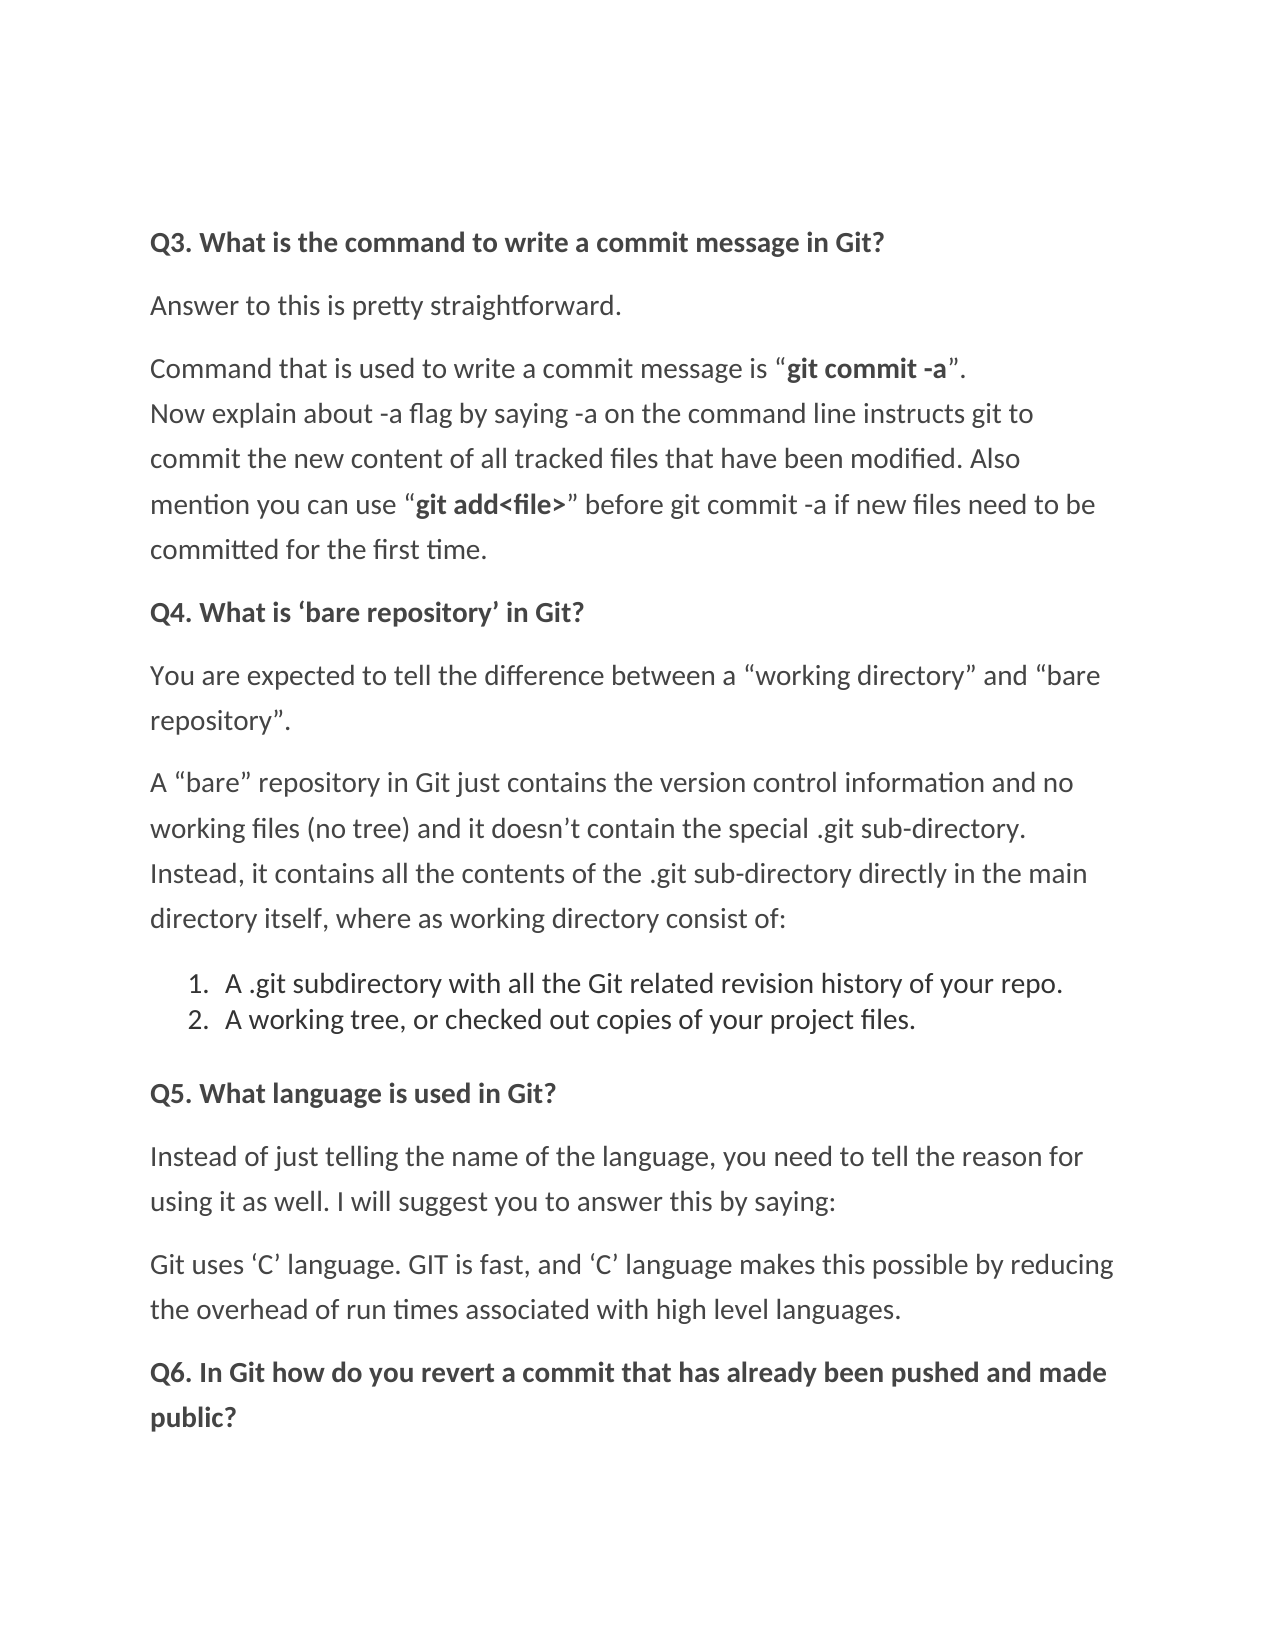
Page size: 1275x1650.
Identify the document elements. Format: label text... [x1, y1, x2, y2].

text A “bare” repository in Git just contains the version control information and no working files (no tree) and it doesn’t contain the special .git sub-directory. Instead, it contains all the contents of the .git sub-directory directly in the main directory itself, where as working directory consist of: [150, 755, 1125, 936]
text You are expected to tell the difference between a “working directory” and “bare repository”. [150, 647, 1125, 737]
list A .git subdirectory with all the Git related revision history of your repo. [187, 965, 1125, 1001]
text Command that is used to write a commit message is “git commit -a”. Now explain about -a flag by saying -a on the command line instructs git to commit the new content of all tracked files that have been modified. Also mention you can use “git add<file>” before git commit -a if new files need to be committed for the first time. [150, 340, 1125, 567]
text Q3. What is the command to write a commit message in Git? [150, 215, 1125, 260]
text Answer to this is pretty straightforward. [150, 277, 1125, 323]
list A working tree, or checked out copies of your project files. [187, 1001, 1125, 1037]
text Instead of just telling the name of the language, you need to tell the reason for using it as well. I will suggest you to answer this by saying: [150, 1128, 1125, 1219]
text Q6. In Git how do you revert a commit that has already been pushed and made public? [150, 1344, 1125, 1435]
text Q5. What language is used in Git? [150, 1066, 1125, 1111]
text Git uses ‘C’ language. GIT is fast, and ‘C’ language makes this possible by reducing the overhead of run times associated with high level languages. [150, 1236, 1125, 1327]
text Q4. What is ‘bare repository’ in Git? [150, 584, 1125, 629]
